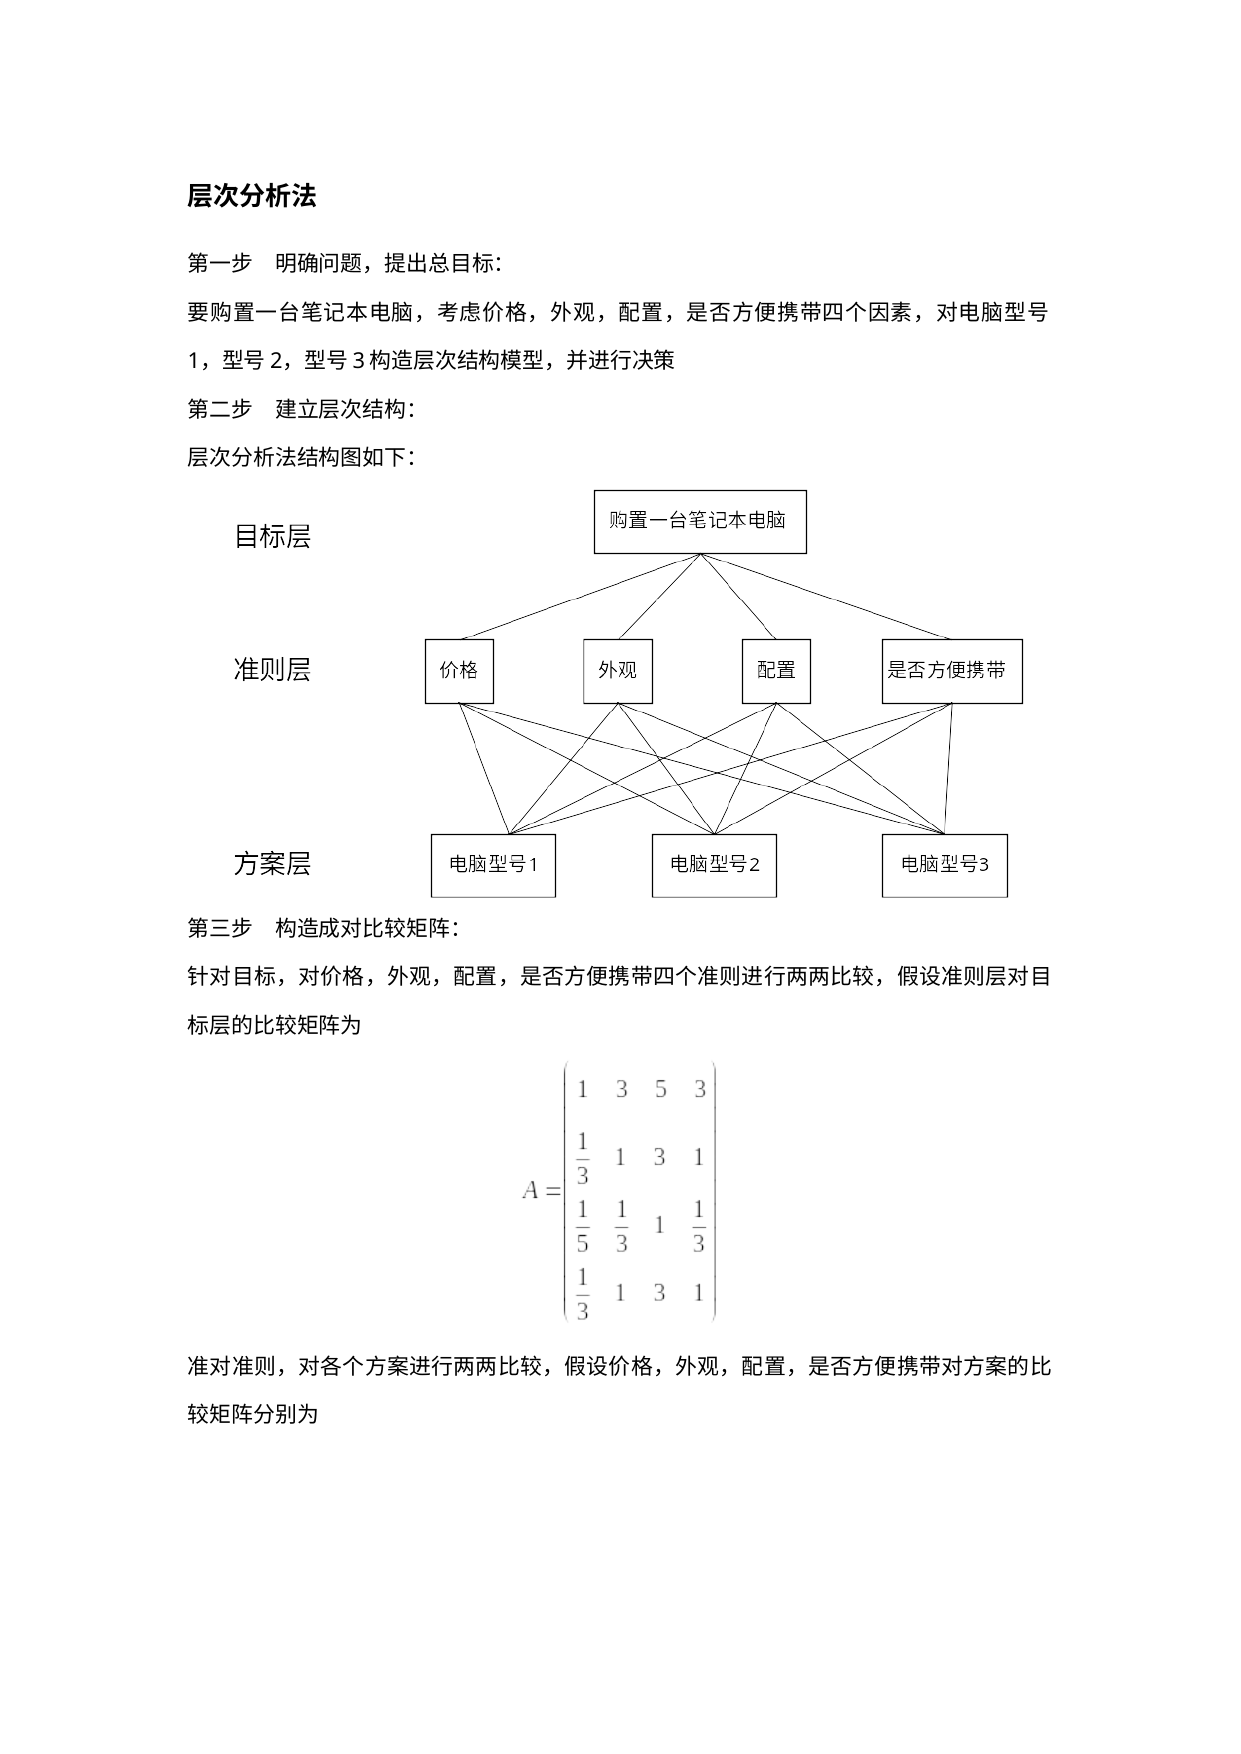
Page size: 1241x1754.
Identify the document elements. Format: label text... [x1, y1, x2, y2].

text 层次分析法结构图如下： [187, 439, 1053, 472]
list 构造成对比较矩阵： [187, 910, 1053, 943]
text 针对目标，对价格，外观，配置，是否方便携带四个准则进行两两比较，假设准则层对目标层的比较矩阵为 [187, 959, 1053, 1040]
text 准对准则，对各个方案进行两两比较，假设价格，外观，配置，是否方便携带对方案的比较矩阵分别为 [187, 1348, 1053, 1429]
text 层次分析法 [187, 162, 1053, 227]
list 建立层次结构： [187, 391, 1053, 424]
list 明确问题，提出总目标： [187, 246, 1053, 278]
text 要购置一台笔记本电脑，考虑价格，外观，配置，是否方便携带四个因素，对电脑型号1，型号2，型号3构造层次结构模型，并进行决策 [187, 294, 1053, 375]
